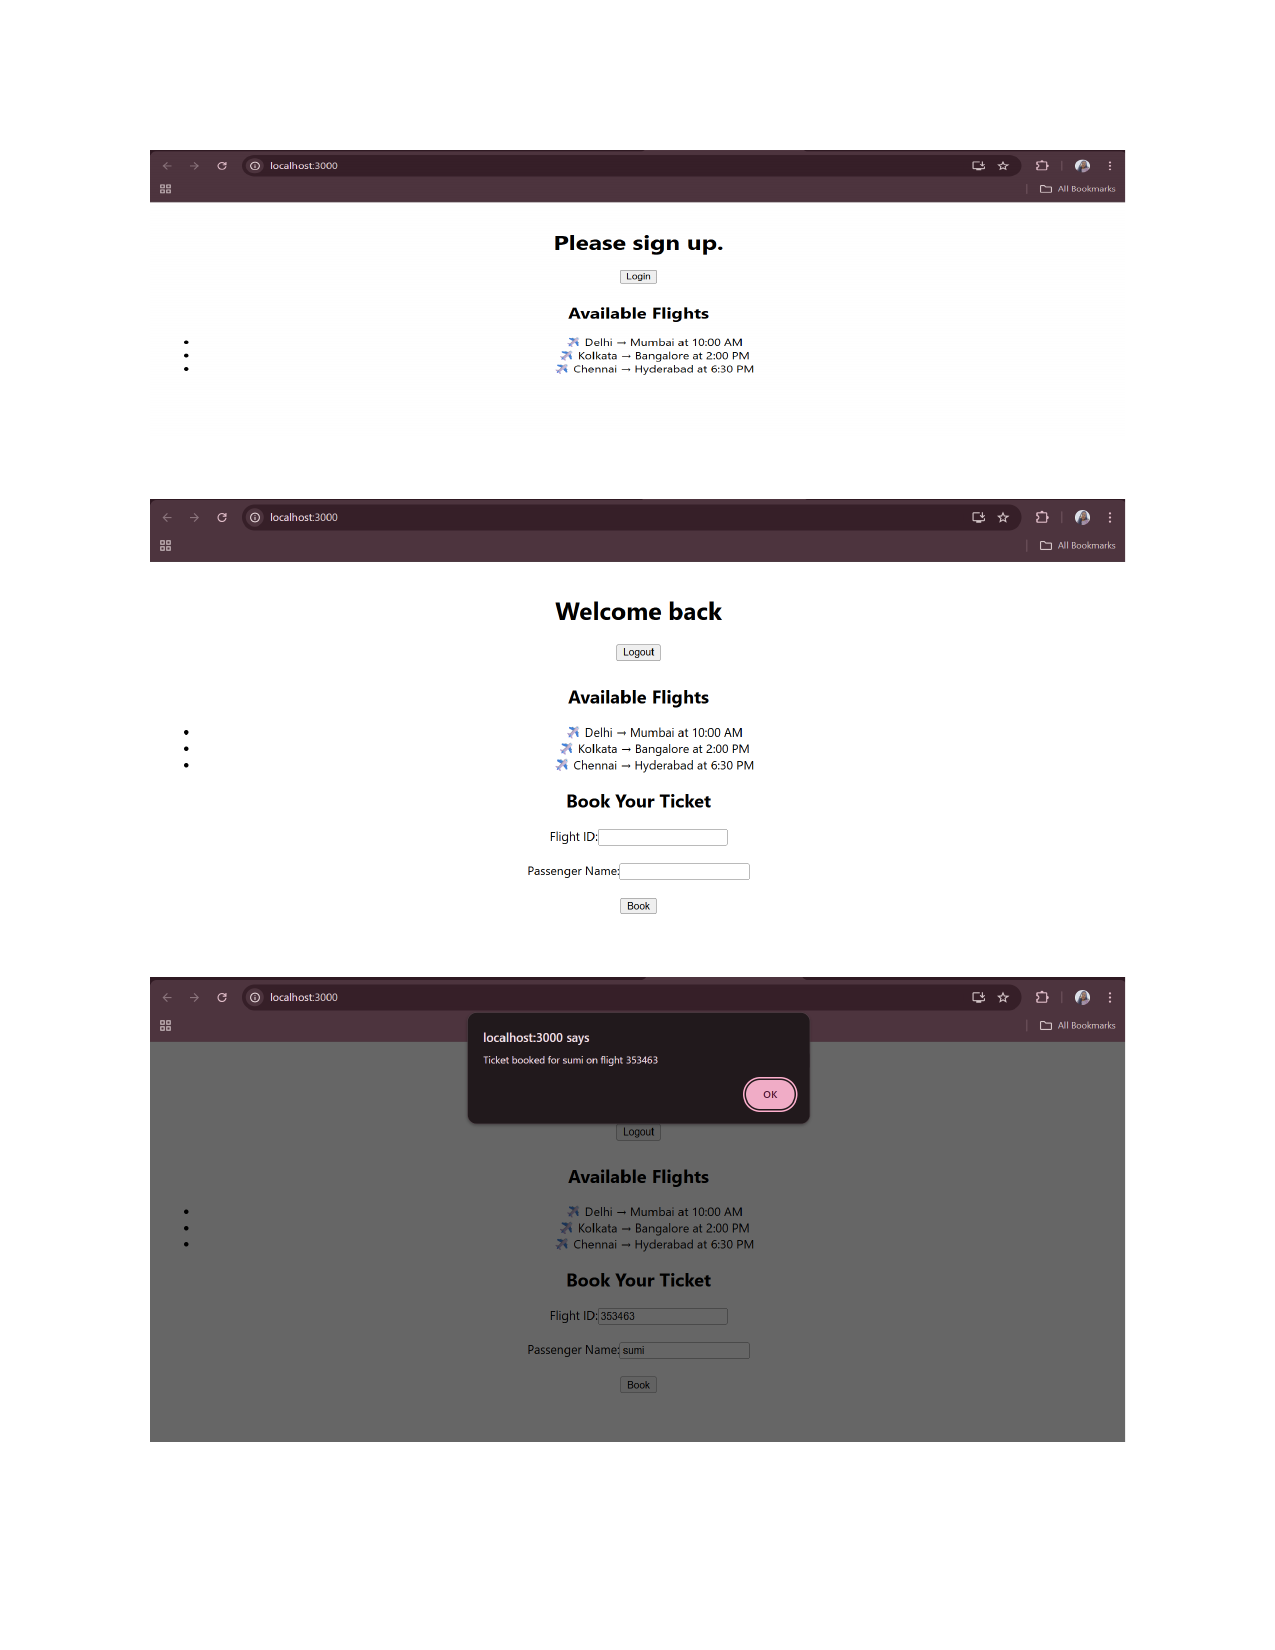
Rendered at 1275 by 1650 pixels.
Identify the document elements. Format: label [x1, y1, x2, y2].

picture [150, 499, 1125, 944]
picture [150, 977, 1125, 1442]
picture [150, 150, 1125, 436]
